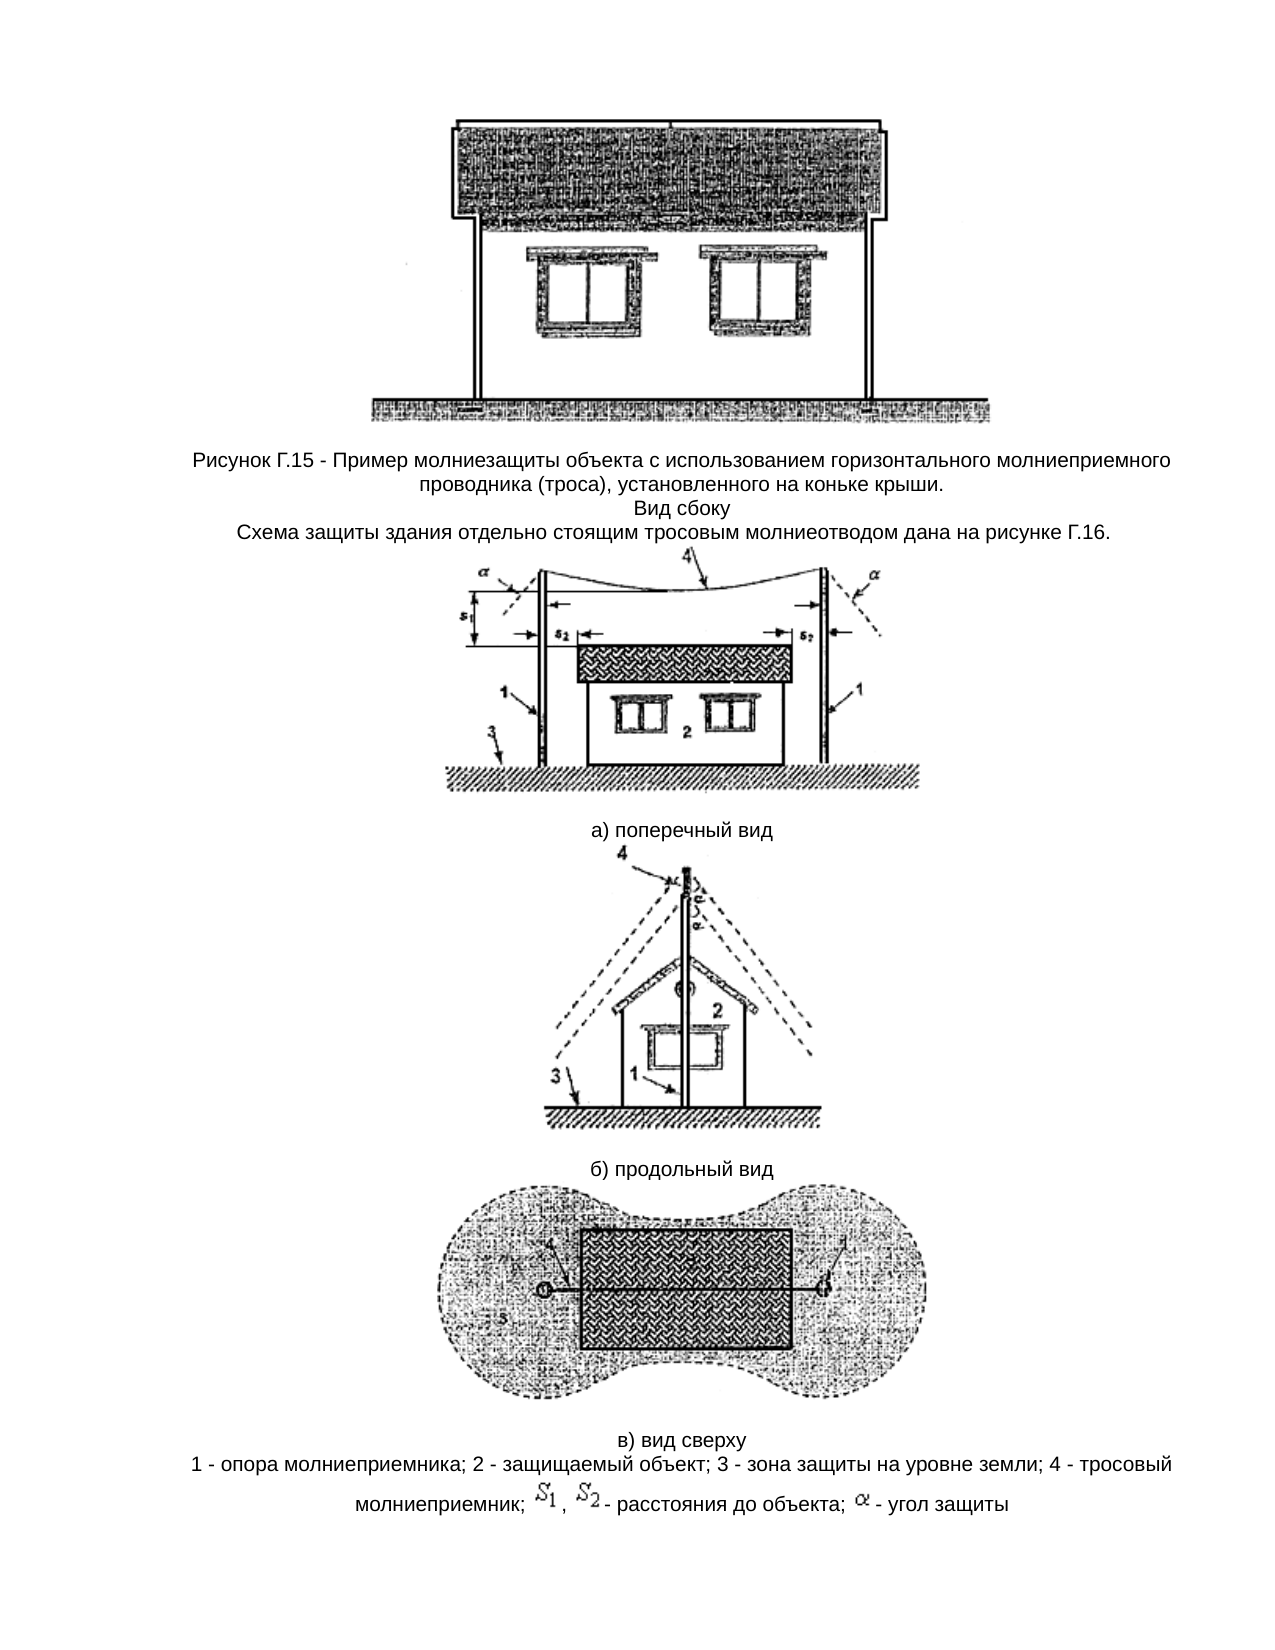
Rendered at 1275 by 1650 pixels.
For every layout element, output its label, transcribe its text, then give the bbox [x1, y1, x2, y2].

text а) поперечный вид [177, 818, 1186, 842]
picture [851, 1488, 876, 1512]
picture [371, 118, 993, 425]
picture [441, 544, 923, 795]
text б) продольный вид [177, 1157, 1186, 1181]
text в) вид сверху [177, 1428, 1186, 1452]
text 1 - опора молниеприемника; 2 - защищаемый объект; 3 - зона защиты на уровне земли; 4 - тросовый молниеприемник; , - расстояния до объекта; - угол защиты [177, 1452, 1186, 1516]
text Вид сбоку [177, 496, 1186, 520]
text Рисунок Г.15 - Пример молниезащиты объекта с использованием горизонтального молниеприемного проводника (троса), установленного на коньке крыши. [177, 448, 1186, 496]
picture [436, 1180, 928, 1404]
picture [572, 1476, 604, 1512]
picture [535, 842, 828, 1133]
picture [531, 1476, 562, 1512]
text Схема защиты здания отдельно стоящим тросовым молниеотводом дана на рисунке Г.16. [177, 520, 1186, 544]
